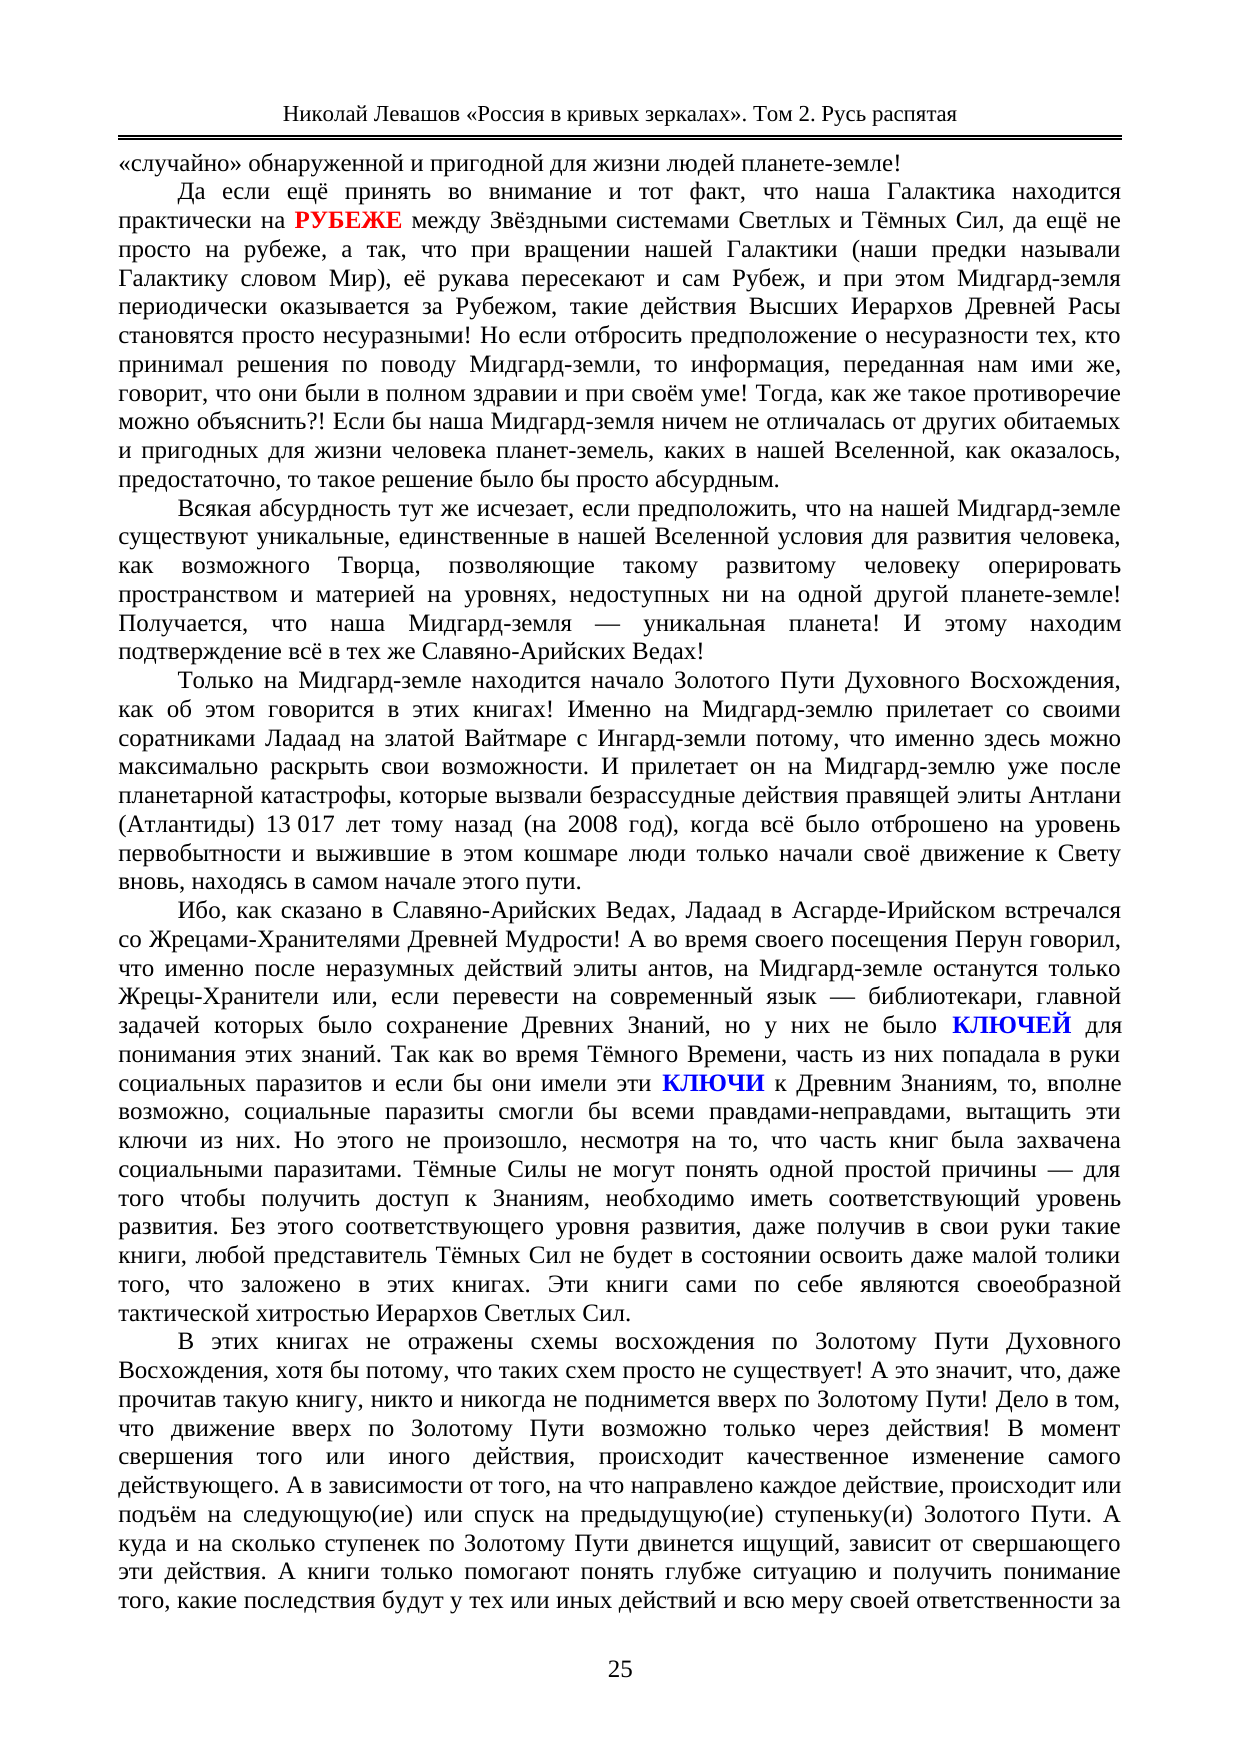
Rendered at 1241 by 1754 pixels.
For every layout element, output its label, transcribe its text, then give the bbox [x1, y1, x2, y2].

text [118, 148, 1122, 176]
text Только на Мидгард-земле находится начало Золотого Пути Духовного Восхождения, как об этом говорится в этих книгах! Именно на Мидгард-землю прилетает со своими соратниками Ладаад на златой Вайтмаре с Ингард-земли потому, что именно здесь можно максимально раскрыть свои возможности. И прилетает он на Мидгард-землю уже после планетарной катастрофы, которые вызвали безрассудные действия правящей элиты Антлани (Атлантиды) 13 017 лет тому назад (на 2008 год), когда всё было отброшено на уровень первобытности и выжившие в этом кошмаре люди только начали своё движение к Свету вновь, находясь в самом начале этого пути. [118, 665, 1122, 895]
text Да если ещё принять во внимание и тот факт, что наша Галактика находится практически на РУБЕЖЕ между Звёздными системами Светлых и Тёмных Сил, да ещё не просто на рубеже, а так, что при вращении нашей Галактики (наши предки называли Галактику словом Мир), её рукава пересекают и сам Рубеж, и при этом Мидгард-земля периодически оказывается за Рубежом, такие действия Высших Иерархов Древней Расы становятся просто несуразными! Но если отбросить предположение о несуразности тех, кто принимал решения по поводу Мидгард-земли, то информация, переданная нам ими же, говорит, что они были в полном здравии и при своём уме! Тогда, как же такое противоречие можно объяснить?! Если бы наша Мидгард-земля ничем не отличалась от других обитаемых и пригодных для жизни человека планет-земель, каких в нашей Вселенной, как оказалось, предостаточно, то такое решение было бы просто абсурдным. [118, 176, 1122, 493]
text Ибо, как сказано в Славяно-Арийских Ведах, Ладаад в Асгарде-Ирийском встречался со Жрецами-Хранителями Древней Мудрости! А во время своего посещения Перун говорил, что именно после неразумных действий элиты антов, на Мидгард-земле останутся только Жрецы-Хранители или, если перевести на современный язык — библиотекари, главной задачей которых было сохранение Древних Знаний, но у них не было КЛЮЧЕЙ для понимания этих знаний. Так как во время Тёмного Времени, часть из них попадала в руки социальных паразитов и если бы они имели эти КЛЮЧИ к Древним Знаниям, то, вполне возможно, социальные паразиты смогли бы всеми правдами-неправдами, вытащить эти ключи из них. Но этого не произошло, несмотря на то, что часть книг была захвачена социальными паразитами. Тёмные Силы не могут понять одной простой причины — для того чтобы получить доступ к Знаниям, необходимо иметь соответствующий уровень развития. Без этого соответствующего уровня развития, даже получив в свои руки такие книги, любой представитель Тёмных Сил не будет в состоянии освоить даже малой толики того, что заложено в этих книгах. Эти книги сами по себе являются своеобразной тактической хитростью Иерархов Светлых Сил. [118, 895, 1122, 1326]
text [118, 1326, 1122, 1614]
text Всякая абсурдность тут же исчезает, если предположить, что на нашей Мидгард-земле существуют уникальные, единственные в нашей Вселенной условия для развития человека, как возможного Творца, позволяющие такому развитому человеку оперировать пространством и материей на уровнях, недоступных ни на одной другой планете-земле! Получается, что наша Мидгард-земля — уникальная планета! И этому находим подтверждение всё в тех же Славяно-Арийских Ведах! [118, 493, 1122, 665]
